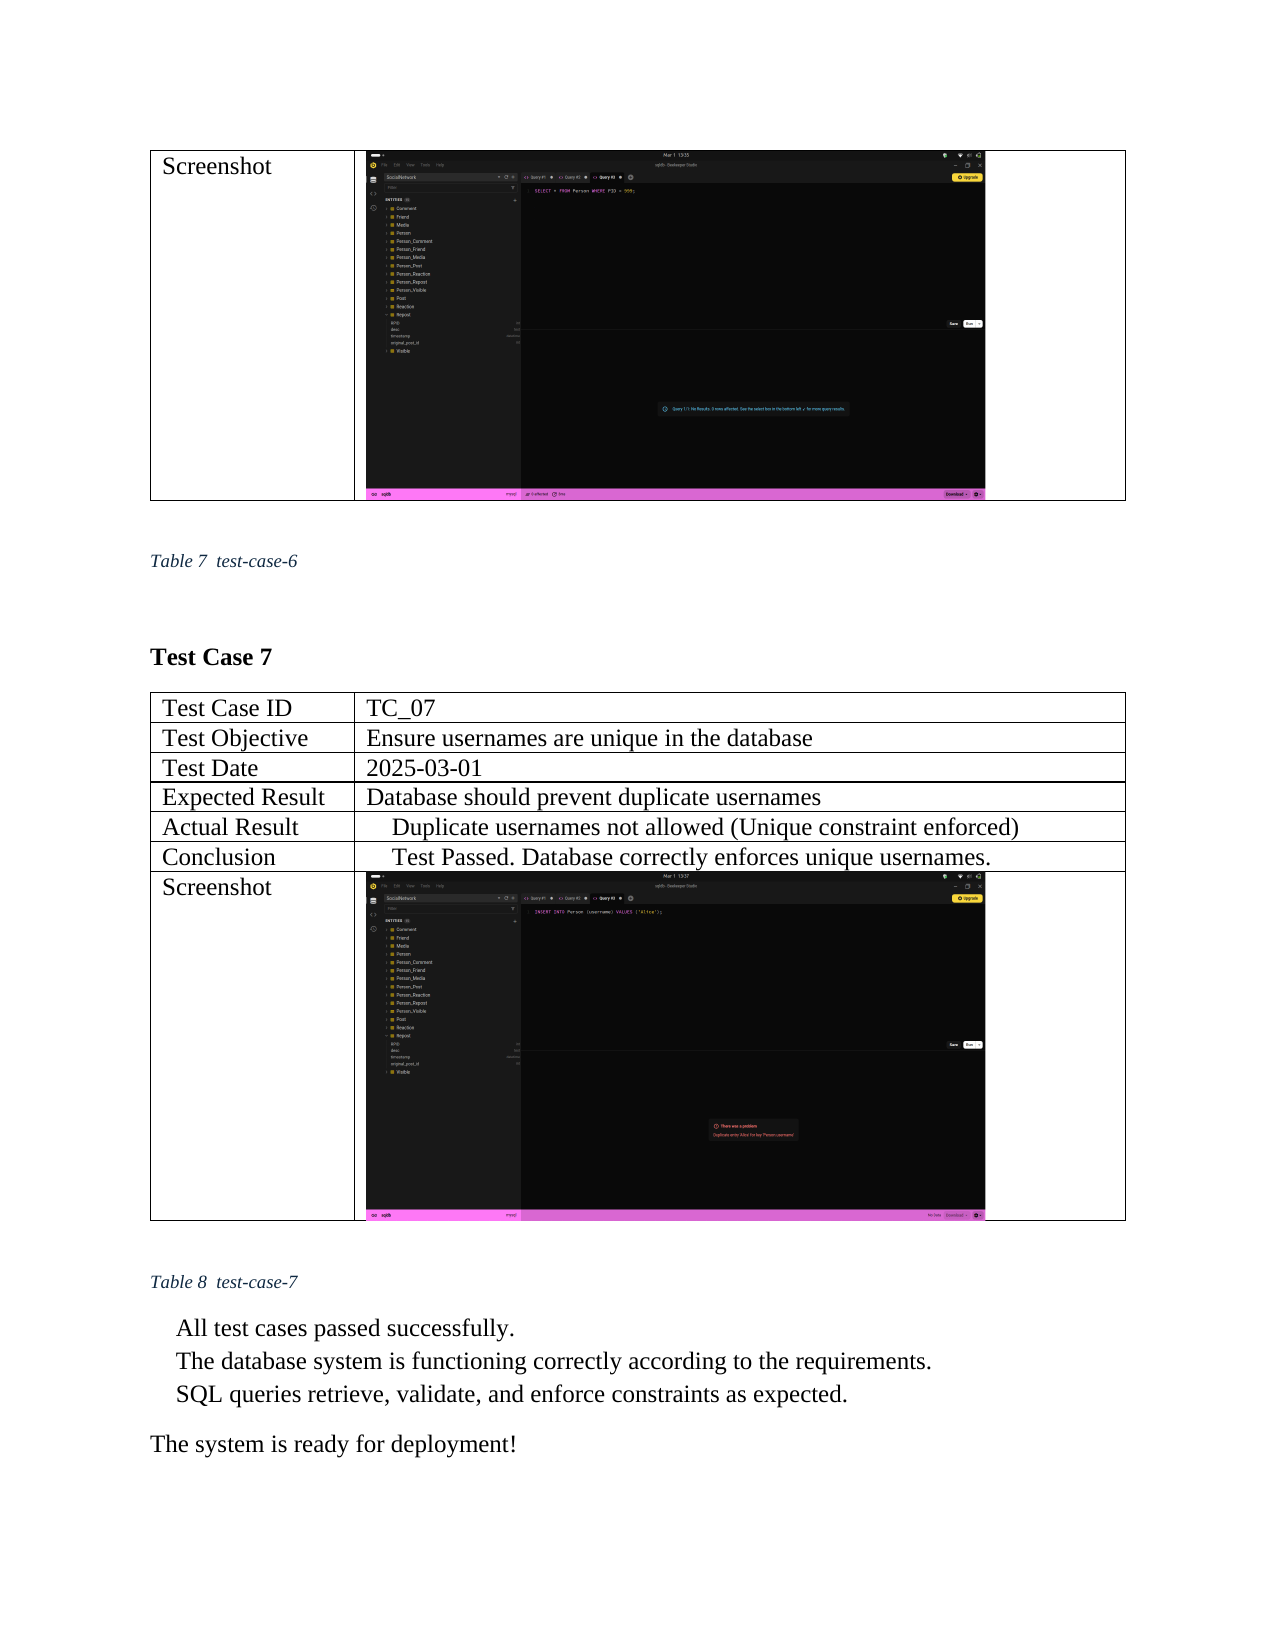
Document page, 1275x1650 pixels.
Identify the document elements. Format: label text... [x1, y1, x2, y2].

table_cell Expected Result [151, 783, 354, 811]
table_header TC_07 [355, 693, 1125, 722]
table_cell Test Objective [151, 723, 354, 752]
table_header Test Case ID [151, 693, 354, 722]
table_cell ✅ Test Passed. Database correctly enforces unique usernames. [355, 842, 1125, 871]
text ✅ All test cases passed successfully. ✅ The database system is functioning correctly according to the requirements. ✅ SQL queries retrieve, validate, and enforce constraints as expected. [150, 1313, 1125, 1408]
table_cell Actual Result [151, 812, 354, 841]
table_cell Test Date [151, 753, 354, 781]
table_cell Screenshot [151, 151, 354, 499]
text Test Case 7 [150, 642, 1125, 671]
table_cell [986, 872, 1125, 1220]
table_cell Ensure usernames are unique in the database [355, 723, 1125, 752]
table_cell Conclusion [151, 842, 354, 871]
table_cell [355, 872, 366, 1220]
table_cell [355, 151, 366, 499]
table_cell Database should prevent duplicate usernames [355, 783, 1125, 811]
table_cell 2025-03-01 [355, 753, 1125, 781]
table_cell [986, 151, 1125, 499]
table_cell ✅ Duplicate usernames not allowed (Unique constraint enforced) [355, 812, 1125, 841]
picture [366, 151, 986, 500]
picture [366, 871, 986, 1221]
text Table 7 test-case-6 [150, 550, 1125, 572]
text The system is ready for deployment! [150, 1429, 1125, 1458]
table_cell Screenshot [151, 872, 354, 1220]
text Table 8 test-case-7 [150, 1271, 1125, 1292]
